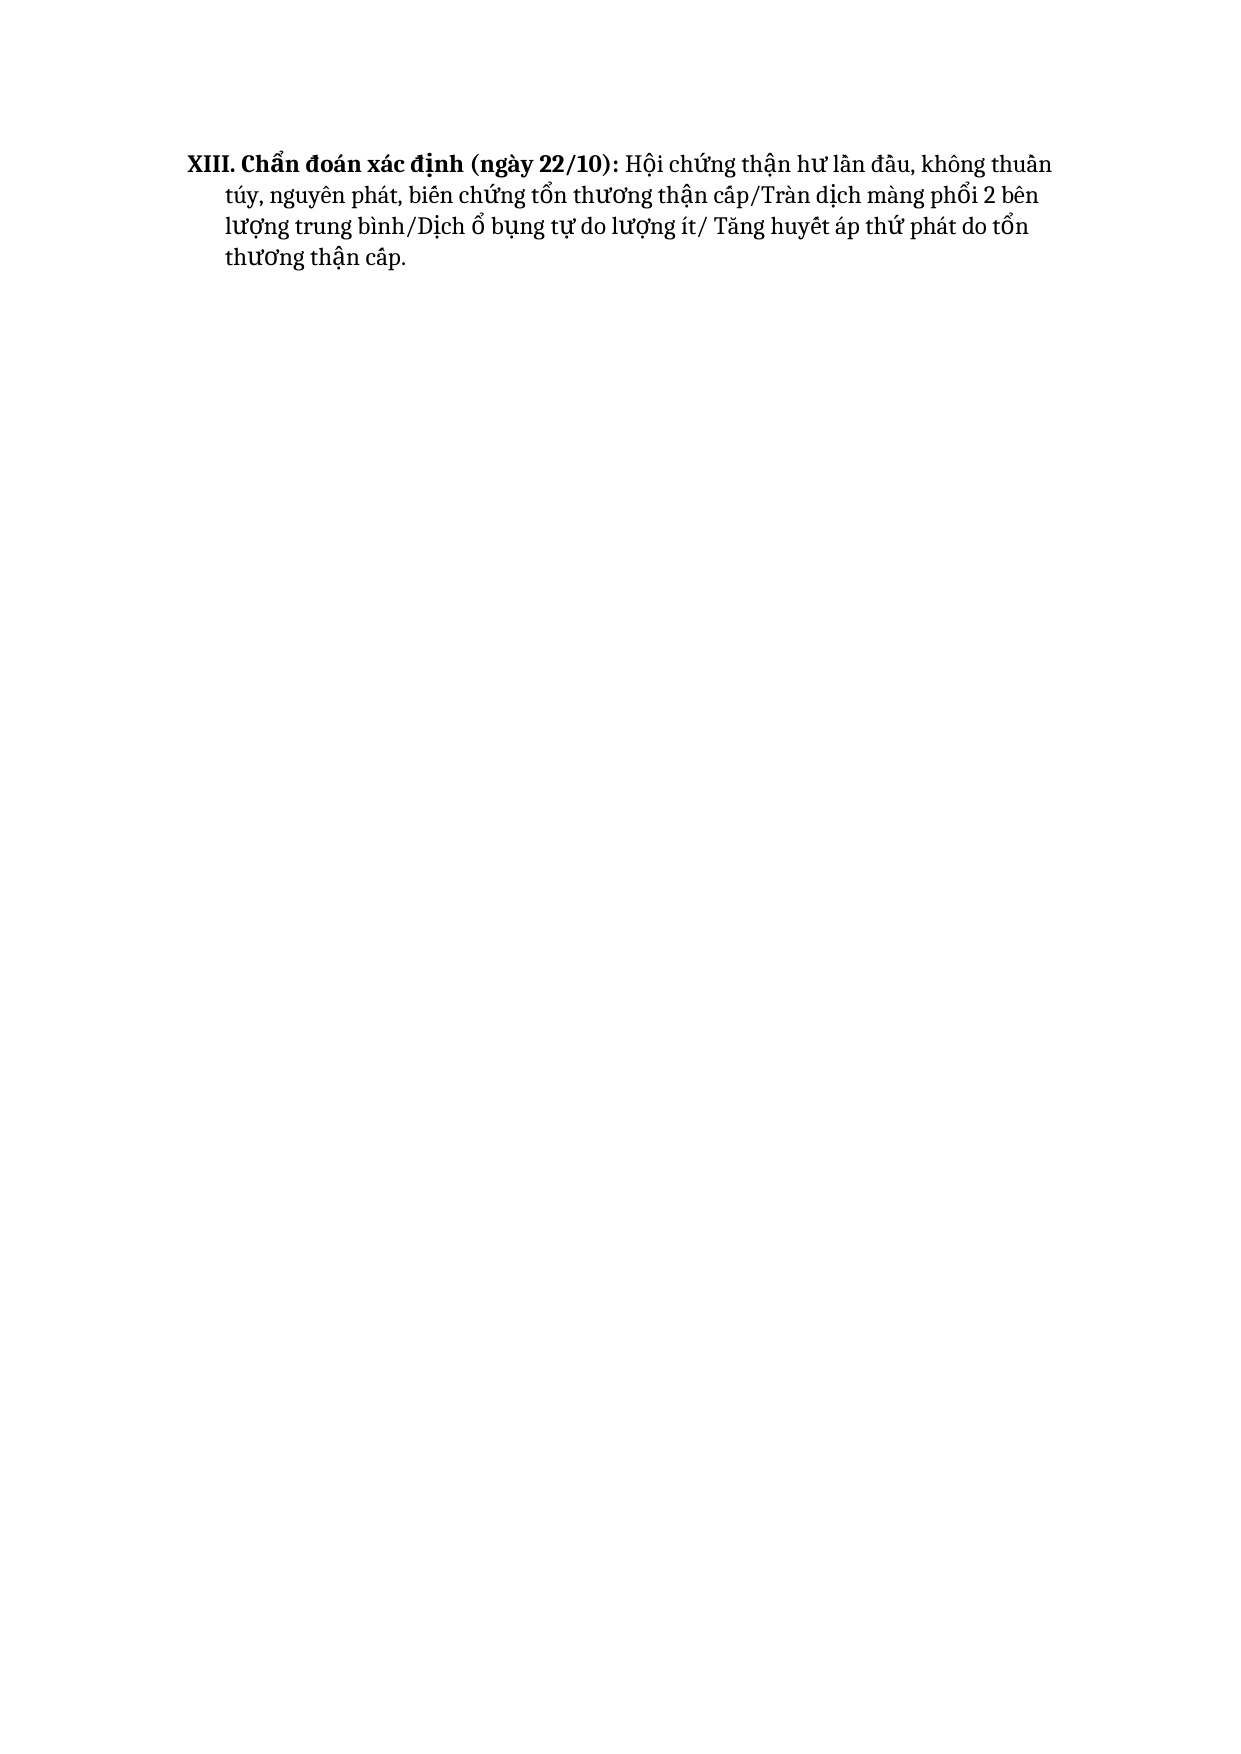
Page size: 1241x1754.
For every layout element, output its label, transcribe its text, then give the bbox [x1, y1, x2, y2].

subtitle Chẩn đoán xác định (ngày 22/10): Hội chứng thận hư lần đầu, không thuần túy, nguyên phát, biến chứng tổn thương thận cấp/Tràn dịch màng phổi 2 bên lượng trung bình/Dịch ổ bụng tự do lượng ít/ Tăng huyết áp thứ phát do tổn thương thận cấp. [187, 150, 1090, 272]
